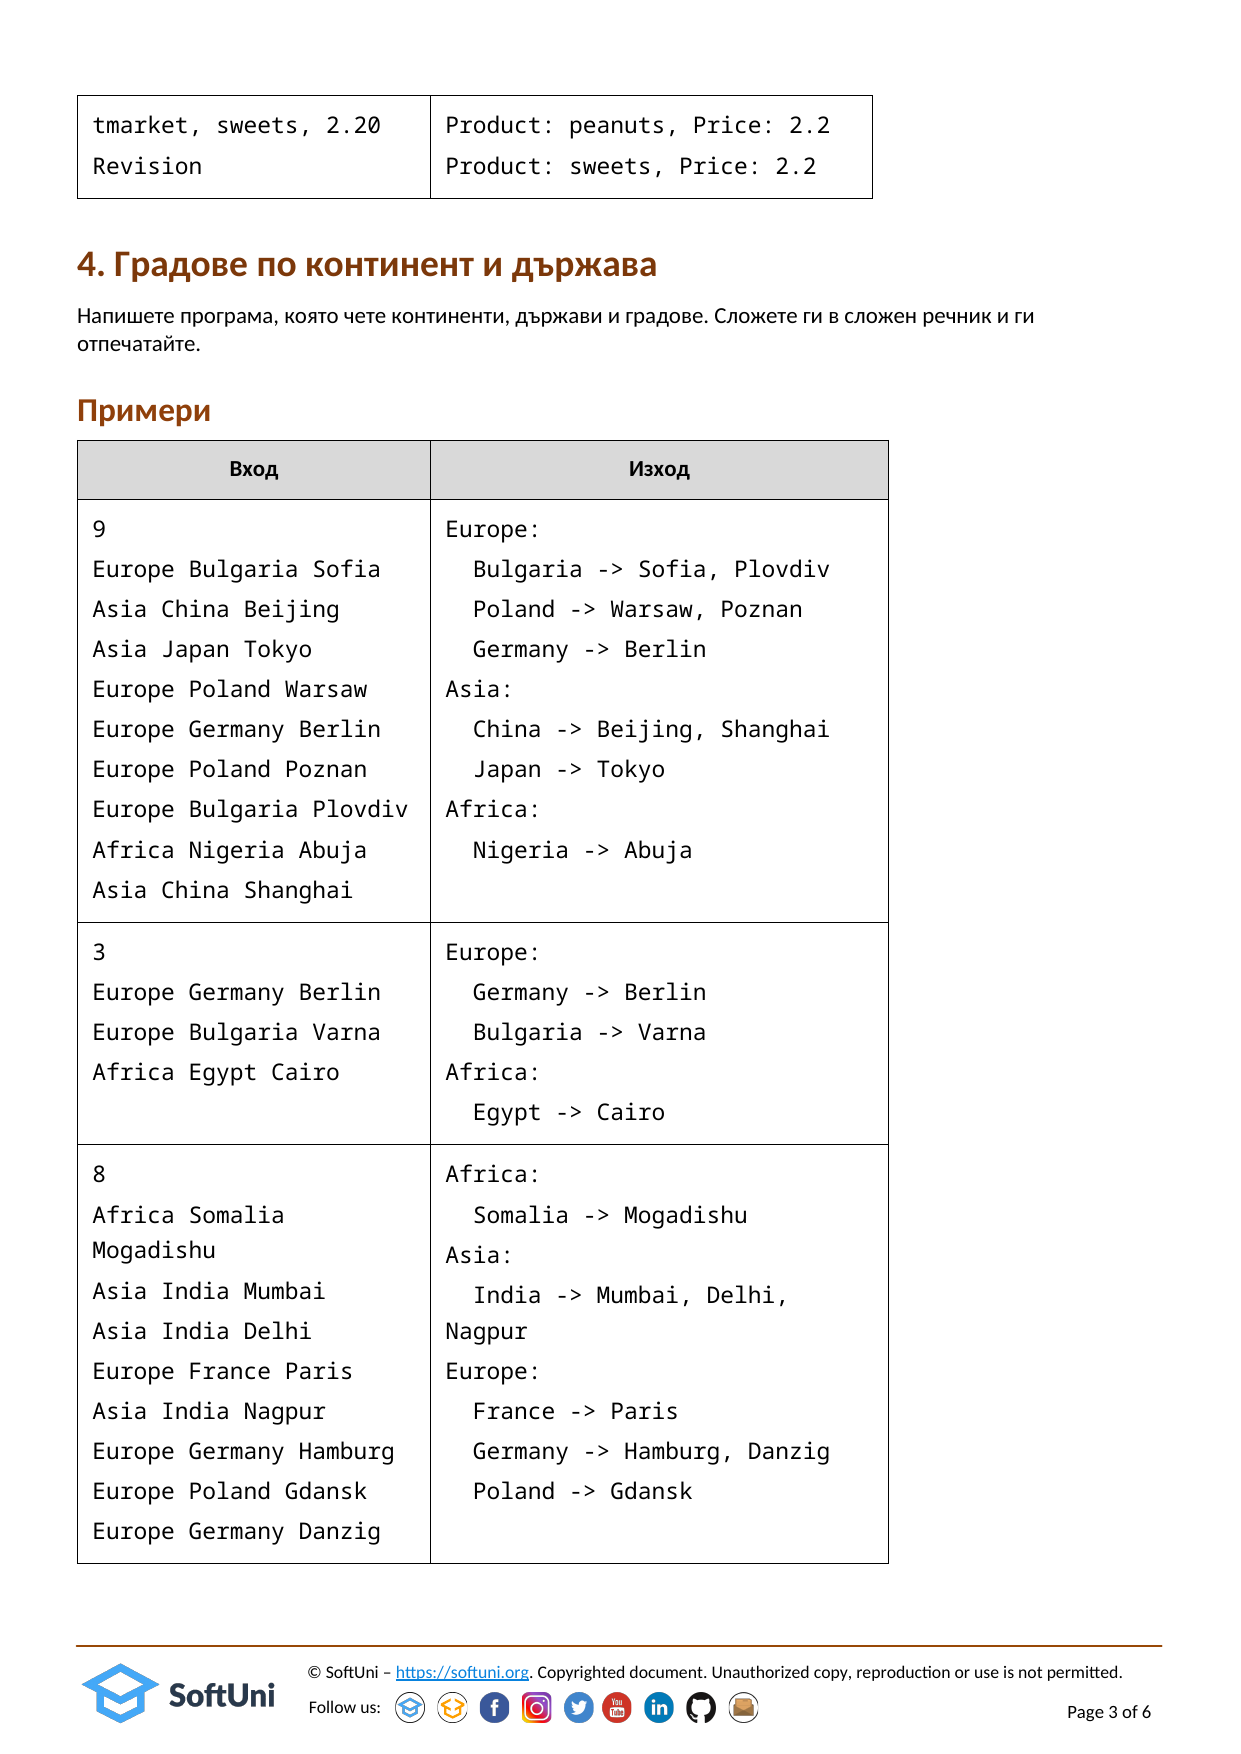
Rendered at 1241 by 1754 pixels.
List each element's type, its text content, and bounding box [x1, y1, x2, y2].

picture [564, 1692, 594, 1723]
table_cell 9 Europe Bulgaria Sofia Asia China Beijing Asia Japan Tokyo Europe Poland Warsaw Europe Germany Berlin Europe Poland Poznan Europe Bulgaria Plovdiv Africa Nigeria Abuja Asia China Shanghai [78, 500, 430, 922]
picture [665, 1692, 674, 1701]
picture [522, 1692, 552, 1723]
picture [644, 1692, 653, 1701]
picture [479, 1692, 510, 1723]
picture [395, 1692, 425, 1723]
picture [75, 1658, 281, 1729]
table_cell Europe: Germany -> Berlin Bulgaria -> Varna Africa: Egypt -> Cairo [431, 923, 888, 1144]
table_header Изход [431, 441, 888, 499]
subtitle Примери [77, 389, 1163, 429]
table_cell 8 Africa Somalia Mogadishu Asia India Mumbai Asia India Delhi Europe France Paris Asia India Nagpur Europe Germany Hamburg Europe Poland Gdansk Europe Germany Danzig [78, 1145, 430, 1563]
text Напишете програма, която чете континенти, държави и градове. Сложете ги в сложен речник и ги отпечатайте. [77, 301, 1163, 357]
picture [602, 1692, 632, 1723]
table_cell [431, 96, 872, 198]
picture [644, 1714, 653, 1723]
table_header Вход [78, 441, 430, 499]
picture [686, 1692, 716, 1723]
picture [658, 1705, 667, 1714]
picture [437, 1692, 468, 1723]
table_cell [78, 96, 430, 198]
picture [728, 1692, 759, 1723]
picture [665, 1714, 674, 1723]
subtitle Градове по континент и държава [77, 240, 1163, 286]
table_cell 3 Europe Germany Berlin Europe Bulgaria Varna Africa Egypt Cairo [78, 923, 430, 1144]
table_cell Africa: Somalia -> Mogadishu Asia: India -> Mumbai, Delhi, Nagpur Europe: France -> Paris Germany -> Hamburg, Danzig Poland -> Gdansk [431, 1145, 888, 1563]
table_cell Europe: Bulgaria -> Sofia, Plovdiv Poland -> Warsaw, Poznan Germany -> Berlin Asia: China -> Beijing, Shanghai Japan -> Tokyo Africa: Nigeria -> Abuja [431, 500, 888, 922]
